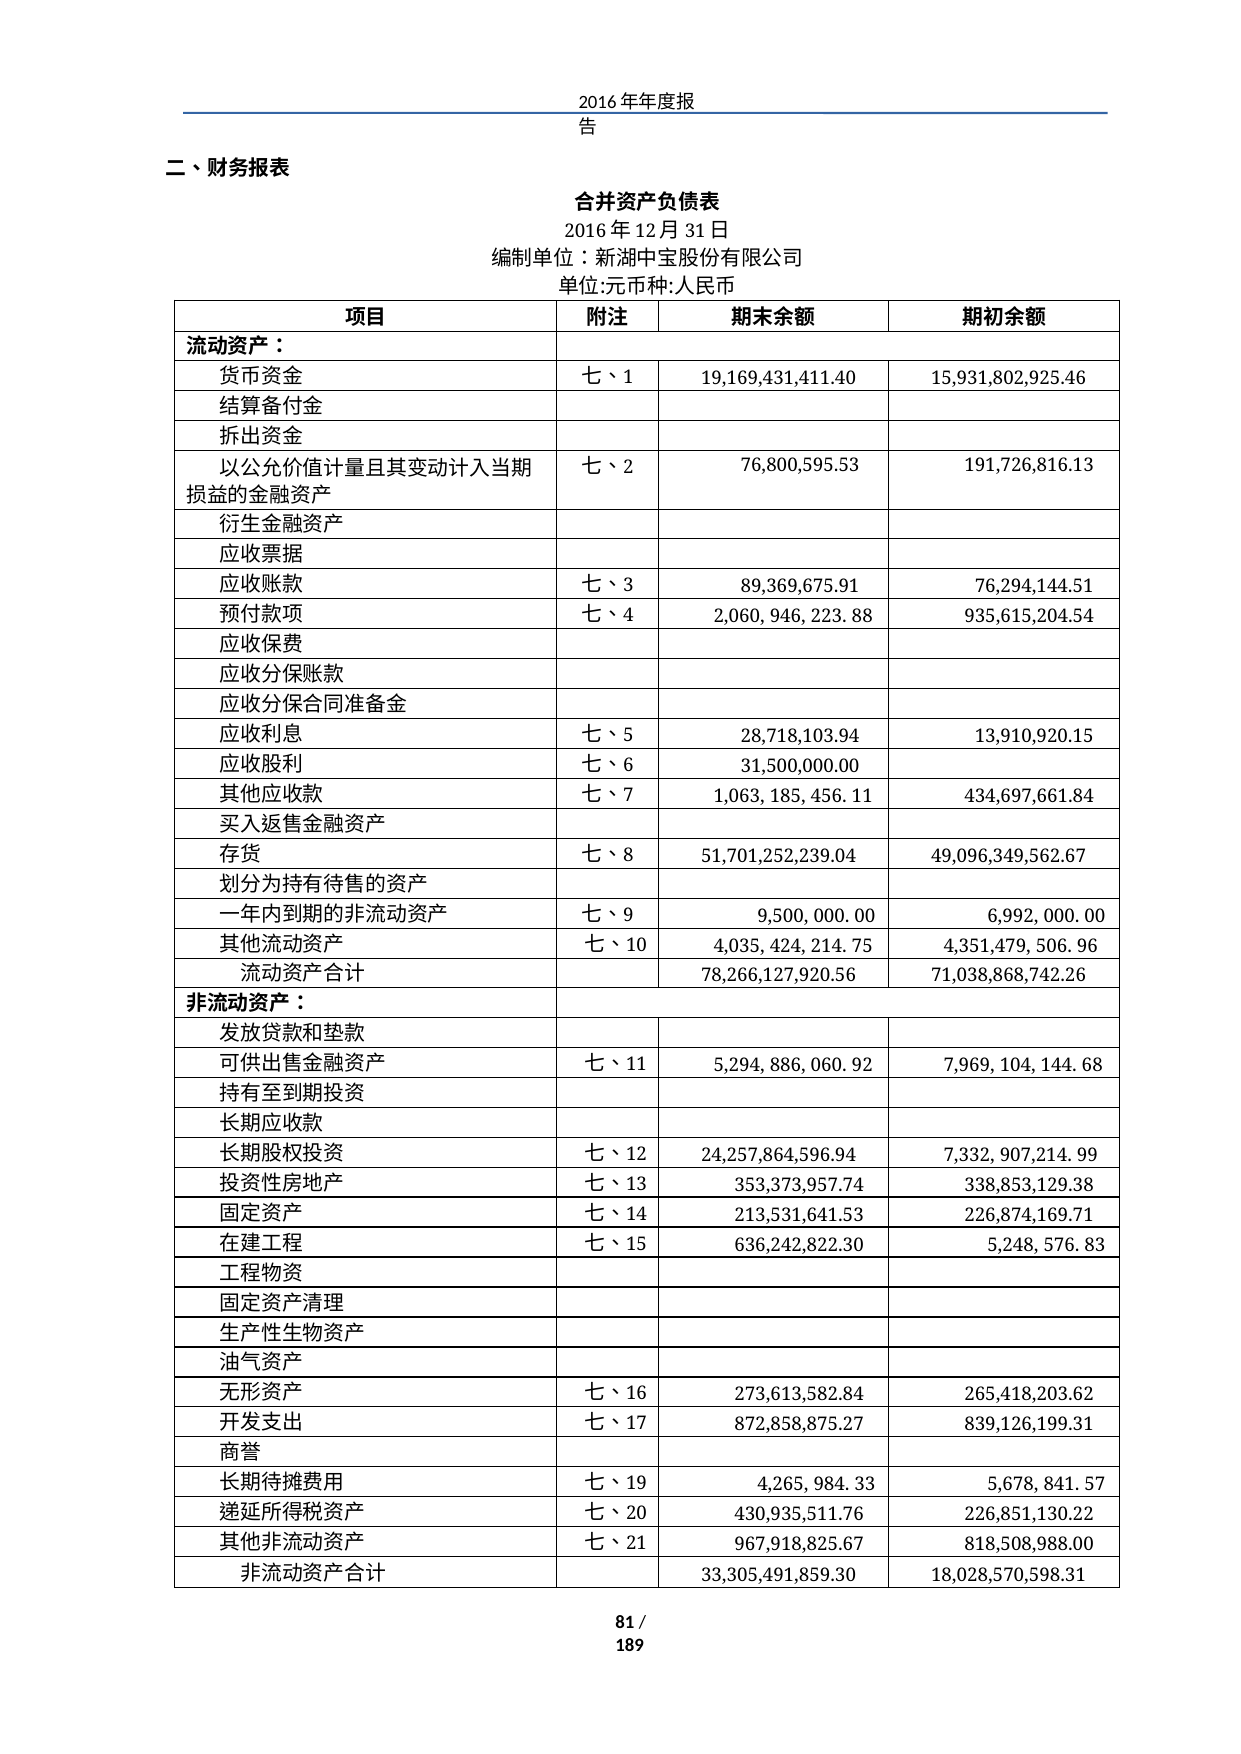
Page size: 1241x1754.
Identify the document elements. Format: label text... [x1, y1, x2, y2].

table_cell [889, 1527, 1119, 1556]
text 二、财务报表 [165, 153, 1129, 181]
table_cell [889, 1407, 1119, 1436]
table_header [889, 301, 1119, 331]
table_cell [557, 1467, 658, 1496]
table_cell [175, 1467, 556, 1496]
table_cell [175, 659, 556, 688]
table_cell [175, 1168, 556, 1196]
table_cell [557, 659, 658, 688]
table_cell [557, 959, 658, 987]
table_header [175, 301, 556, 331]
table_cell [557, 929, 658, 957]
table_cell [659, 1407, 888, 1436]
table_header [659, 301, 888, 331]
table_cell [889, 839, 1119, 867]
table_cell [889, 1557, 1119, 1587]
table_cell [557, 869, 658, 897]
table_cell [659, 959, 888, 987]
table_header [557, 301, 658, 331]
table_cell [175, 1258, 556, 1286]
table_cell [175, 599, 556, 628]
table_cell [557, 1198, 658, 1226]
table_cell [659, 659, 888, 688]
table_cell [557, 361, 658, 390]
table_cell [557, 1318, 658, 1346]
text 单位:元币种:人民币 [165, 271, 1129, 299]
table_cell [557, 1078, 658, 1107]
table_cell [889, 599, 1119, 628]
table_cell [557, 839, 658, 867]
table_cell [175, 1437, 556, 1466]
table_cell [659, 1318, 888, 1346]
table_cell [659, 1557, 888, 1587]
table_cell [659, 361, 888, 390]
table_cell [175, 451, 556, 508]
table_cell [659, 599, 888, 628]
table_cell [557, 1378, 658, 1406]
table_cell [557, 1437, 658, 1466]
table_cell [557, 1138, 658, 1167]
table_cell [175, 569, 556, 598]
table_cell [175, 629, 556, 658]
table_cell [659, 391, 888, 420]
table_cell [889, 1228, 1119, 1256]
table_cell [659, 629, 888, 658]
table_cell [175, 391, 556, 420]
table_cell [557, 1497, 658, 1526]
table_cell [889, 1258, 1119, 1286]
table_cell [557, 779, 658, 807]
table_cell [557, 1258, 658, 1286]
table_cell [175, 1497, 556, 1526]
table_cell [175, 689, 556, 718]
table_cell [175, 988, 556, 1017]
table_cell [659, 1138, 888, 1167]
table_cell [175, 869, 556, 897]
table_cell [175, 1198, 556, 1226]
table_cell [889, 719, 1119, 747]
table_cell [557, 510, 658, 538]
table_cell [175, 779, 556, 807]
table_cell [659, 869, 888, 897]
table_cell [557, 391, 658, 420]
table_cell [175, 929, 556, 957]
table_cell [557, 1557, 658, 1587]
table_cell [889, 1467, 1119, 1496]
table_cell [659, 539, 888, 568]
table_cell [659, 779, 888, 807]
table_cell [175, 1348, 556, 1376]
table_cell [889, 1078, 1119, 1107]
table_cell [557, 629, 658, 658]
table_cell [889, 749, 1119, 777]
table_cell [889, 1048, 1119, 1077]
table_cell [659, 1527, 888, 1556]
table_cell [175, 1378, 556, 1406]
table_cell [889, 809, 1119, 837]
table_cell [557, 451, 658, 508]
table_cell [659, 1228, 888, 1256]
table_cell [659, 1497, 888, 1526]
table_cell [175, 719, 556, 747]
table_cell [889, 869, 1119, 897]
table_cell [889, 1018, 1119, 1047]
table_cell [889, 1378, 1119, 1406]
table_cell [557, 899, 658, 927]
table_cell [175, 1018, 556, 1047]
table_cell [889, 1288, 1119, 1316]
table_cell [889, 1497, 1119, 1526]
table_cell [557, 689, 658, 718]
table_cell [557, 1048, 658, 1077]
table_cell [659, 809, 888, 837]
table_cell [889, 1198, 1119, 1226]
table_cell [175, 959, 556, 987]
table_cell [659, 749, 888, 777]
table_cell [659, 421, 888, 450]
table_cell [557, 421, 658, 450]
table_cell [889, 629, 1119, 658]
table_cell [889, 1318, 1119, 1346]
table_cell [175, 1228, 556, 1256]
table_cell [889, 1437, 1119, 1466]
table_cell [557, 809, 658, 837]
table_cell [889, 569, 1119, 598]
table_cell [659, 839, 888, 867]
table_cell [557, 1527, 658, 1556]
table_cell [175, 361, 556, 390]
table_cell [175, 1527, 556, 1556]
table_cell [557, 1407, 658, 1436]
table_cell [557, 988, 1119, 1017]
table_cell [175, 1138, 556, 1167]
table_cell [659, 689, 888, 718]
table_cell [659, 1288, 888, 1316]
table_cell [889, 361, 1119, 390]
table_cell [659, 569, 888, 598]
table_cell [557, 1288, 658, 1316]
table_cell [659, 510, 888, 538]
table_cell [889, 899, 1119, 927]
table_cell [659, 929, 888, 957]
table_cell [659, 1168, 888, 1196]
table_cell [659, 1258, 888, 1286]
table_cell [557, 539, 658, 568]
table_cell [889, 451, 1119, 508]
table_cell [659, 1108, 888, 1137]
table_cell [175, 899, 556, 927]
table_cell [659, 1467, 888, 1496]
text 合并资产负债表 2016年12月31日 编制单位：新湖中宝股份有限公司 [165, 187, 1129, 271]
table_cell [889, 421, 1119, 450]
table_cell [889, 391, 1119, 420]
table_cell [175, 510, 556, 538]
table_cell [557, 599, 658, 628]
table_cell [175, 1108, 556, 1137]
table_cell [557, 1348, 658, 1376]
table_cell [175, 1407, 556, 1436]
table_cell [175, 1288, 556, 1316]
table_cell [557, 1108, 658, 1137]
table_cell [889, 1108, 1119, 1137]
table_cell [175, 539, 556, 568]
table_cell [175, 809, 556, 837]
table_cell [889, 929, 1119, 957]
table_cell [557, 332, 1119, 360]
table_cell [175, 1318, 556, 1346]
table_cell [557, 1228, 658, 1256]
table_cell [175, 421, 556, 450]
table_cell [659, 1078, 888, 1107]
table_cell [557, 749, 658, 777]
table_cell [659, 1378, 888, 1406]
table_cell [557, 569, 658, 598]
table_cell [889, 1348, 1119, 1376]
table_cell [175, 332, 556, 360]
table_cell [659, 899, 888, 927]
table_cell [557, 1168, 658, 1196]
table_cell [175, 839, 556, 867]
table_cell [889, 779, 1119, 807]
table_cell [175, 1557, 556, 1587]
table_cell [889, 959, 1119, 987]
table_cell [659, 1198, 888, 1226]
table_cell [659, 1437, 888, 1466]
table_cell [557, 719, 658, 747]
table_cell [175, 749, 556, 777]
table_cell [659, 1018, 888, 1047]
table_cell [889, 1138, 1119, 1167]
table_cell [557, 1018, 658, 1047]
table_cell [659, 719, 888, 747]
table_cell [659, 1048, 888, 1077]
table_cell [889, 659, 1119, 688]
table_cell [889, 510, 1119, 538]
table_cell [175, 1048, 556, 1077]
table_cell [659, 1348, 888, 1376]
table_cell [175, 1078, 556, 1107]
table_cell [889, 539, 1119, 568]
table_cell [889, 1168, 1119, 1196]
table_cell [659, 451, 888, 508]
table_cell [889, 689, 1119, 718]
